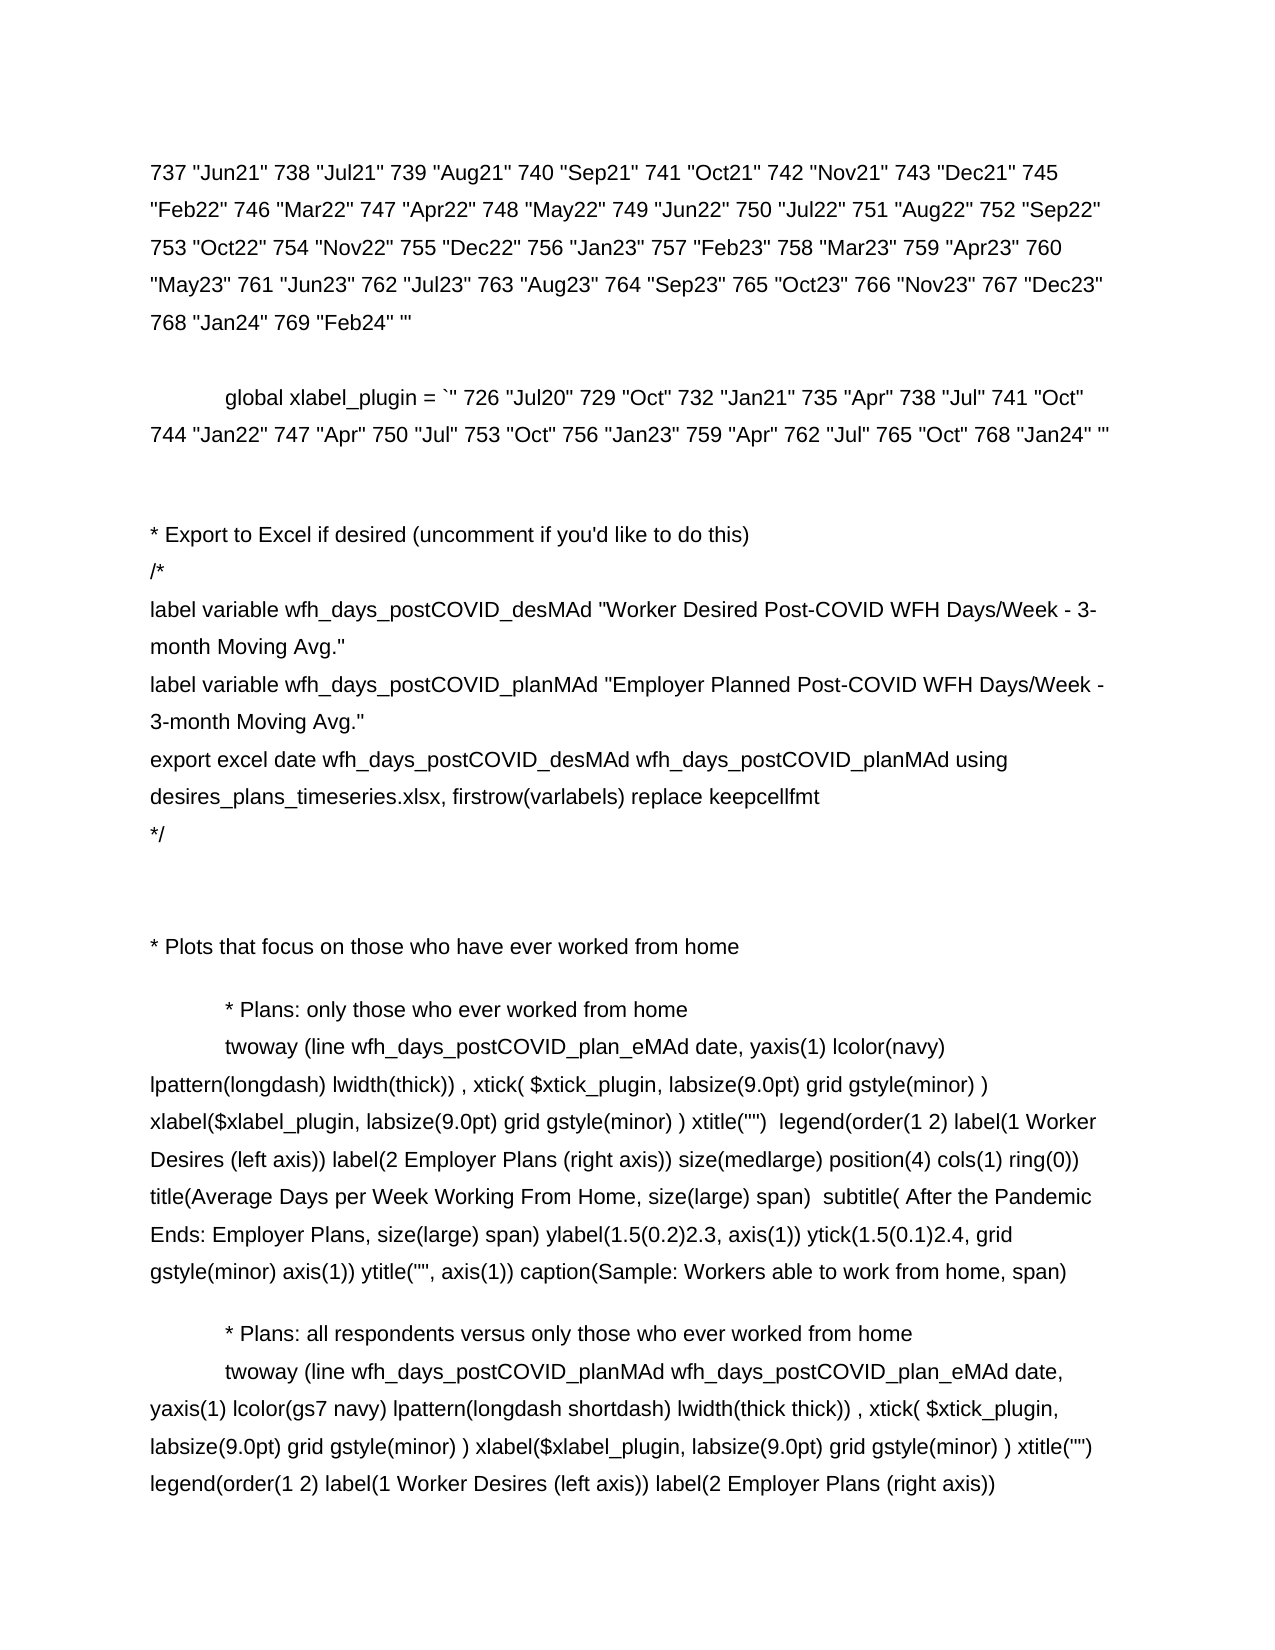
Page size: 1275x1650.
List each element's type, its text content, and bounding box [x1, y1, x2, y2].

text * Plots that focus on those who have ever worked from home [150, 925, 1125, 962]
text label variable wfh_days_postCOVID_planMAd "Employer Planned Post-COVID WFH Days/Week - 3-month Moving Avg." [150, 662, 1125, 737]
text label variable wfh_days_postCOVID_desMAd "Worker Desired Post-COVID WFH Days/Week - 3-month Moving Avg." [150, 587, 1125, 662]
text * Plans: all respondents versus only those who ever worked from home [150, 1312, 1125, 1349]
text export excel date wfh_days_postCOVID_desMAd wfh_days_postCOVID_planMAd using desires_plans_timeseries.xlsx, firstrow(varlabels) replace keepcellfmt [150, 737, 1125, 812]
text */ [150, 812, 1125, 850]
text * Export to Excel if desired (uncomment if you'd like to do this) [150, 512, 1125, 550]
text global xlabel_plugin = `" 726 "Jul20" 729 "Oct" 732 "Jan21" 735 "Apr" 738 "Jul" 741 "Oct" 744 "Jan22" 747 "Apr" 750 "Jul" 753 "Oct" 756 "Jan23" 759 "Apr" 762 "Jul" 765 "Oct" 768 "Jan24" "' [150, 375, 1125, 450]
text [150, 1349, 1125, 1499]
text /* [150, 550, 1125, 587]
text * Plans: only those who ever worked from home [150, 987, 1125, 1024]
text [150, 150, 1125, 337]
text twoway (line wfh_days_postCOVID_plan_eMAd date, yaxis(1) lcolor(navy) lpattern(longdash) lwidth(thick)) , xtick( $xtick_plugin, labsize(9.0pt) grid gstyle(minor) ) xlabel($xlabel_plugin, labsize(9.0pt) grid gstyle(minor) ) xtitle("") legend(order(1 2) label(1 Worker Desires (left axis)) label(2 Employer Plans (right axis)) size(medlarge) position(4) cols(1) ring(0)) title(Average Days per Week Working From Home, size(large) span) subtitle( After the Pandemic Ends: Employer Plans, size(large) span) ylabel(1.5(0.2)2.3, axis(1)) ytick(1.5(0.1)2.4, grid gstyle(minor) axis(1)) ytitle("", axis(1)) caption(Sample: Workers able to work from home, span) [150, 1024, 1125, 1287]
